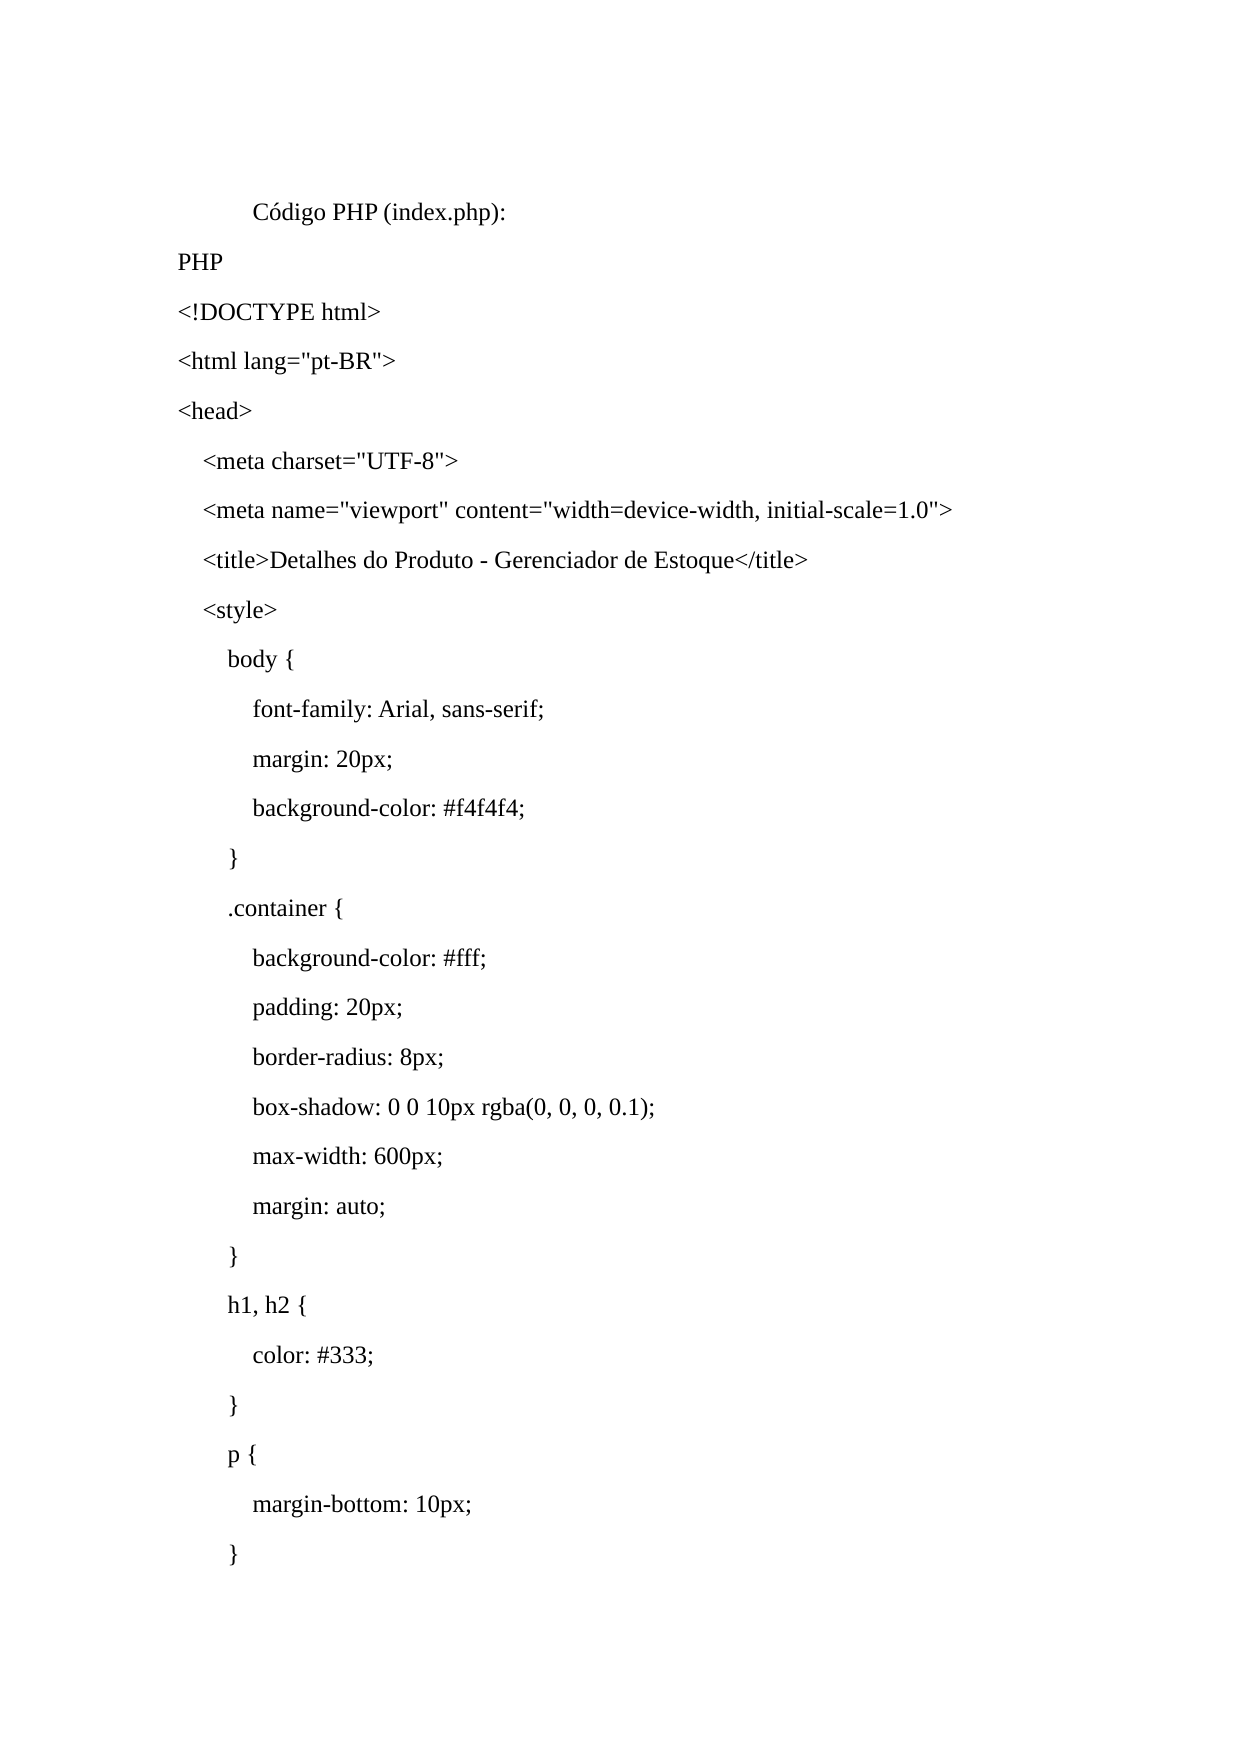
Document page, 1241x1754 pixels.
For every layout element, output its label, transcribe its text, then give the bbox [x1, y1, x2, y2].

text PHP [177, 247, 1063, 276]
text margin: 20px; [177, 744, 1063, 773]
text } [177, 1539, 1063, 1568]
text } [177, 1241, 1063, 1269]
text padding: 20px; [177, 992, 1063, 1021]
text <!DOCTYPE html> [177, 297, 1063, 325]
text <meta name="viewport" content="width=device-width, initial-scale=1.0"> [177, 495, 1063, 524]
text h1, h2 { [177, 1290, 1063, 1319]
text Código PHP (index.php): [252, 197, 1063, 226]
text <html lang="pt-BR"> [177, 346, 1063, 375]
text box-shadow: 0 0 10px rgba(0, 0, 0, 0.1); [177, 1092, 1063, 1120]
text <head> [177, 396, 1063, 425]
text margin-bottom: 10px; [177, 1489, 1063, 1518]
text max-width: 600px; [177, 1141, 1063, 1170]
text <style> [177, 595, 1063, 623]
text background-color: #fff; [177, 943, 1063, 971]
text font-family: Arial, sans-serif; [177, 694, 1063, 723]
text color: #333; [177, 1340, 1063, 1369]
text p { [177, 1439, 1063, 1468]
text } [177, 1390, 1063, 1418]
text background-color: #f4f4f4; [177, 793, 1063, 822]
text body { [177, 644, 1063, 673]
text <meta charset="UTF-8"> [177, 446, 1063, 474]
text margin: auto; [177, 1191, 1063, 1220]
text <title>Detalhes do Produto - Gerenciador de Estoque</title> [177, 545, 1063, 574]
text } [177, 843, 1063, 872]
text border-radius: 8px; [177, 1042, 1063, 1071]
text .container { [177, 893, 1063, 922]
